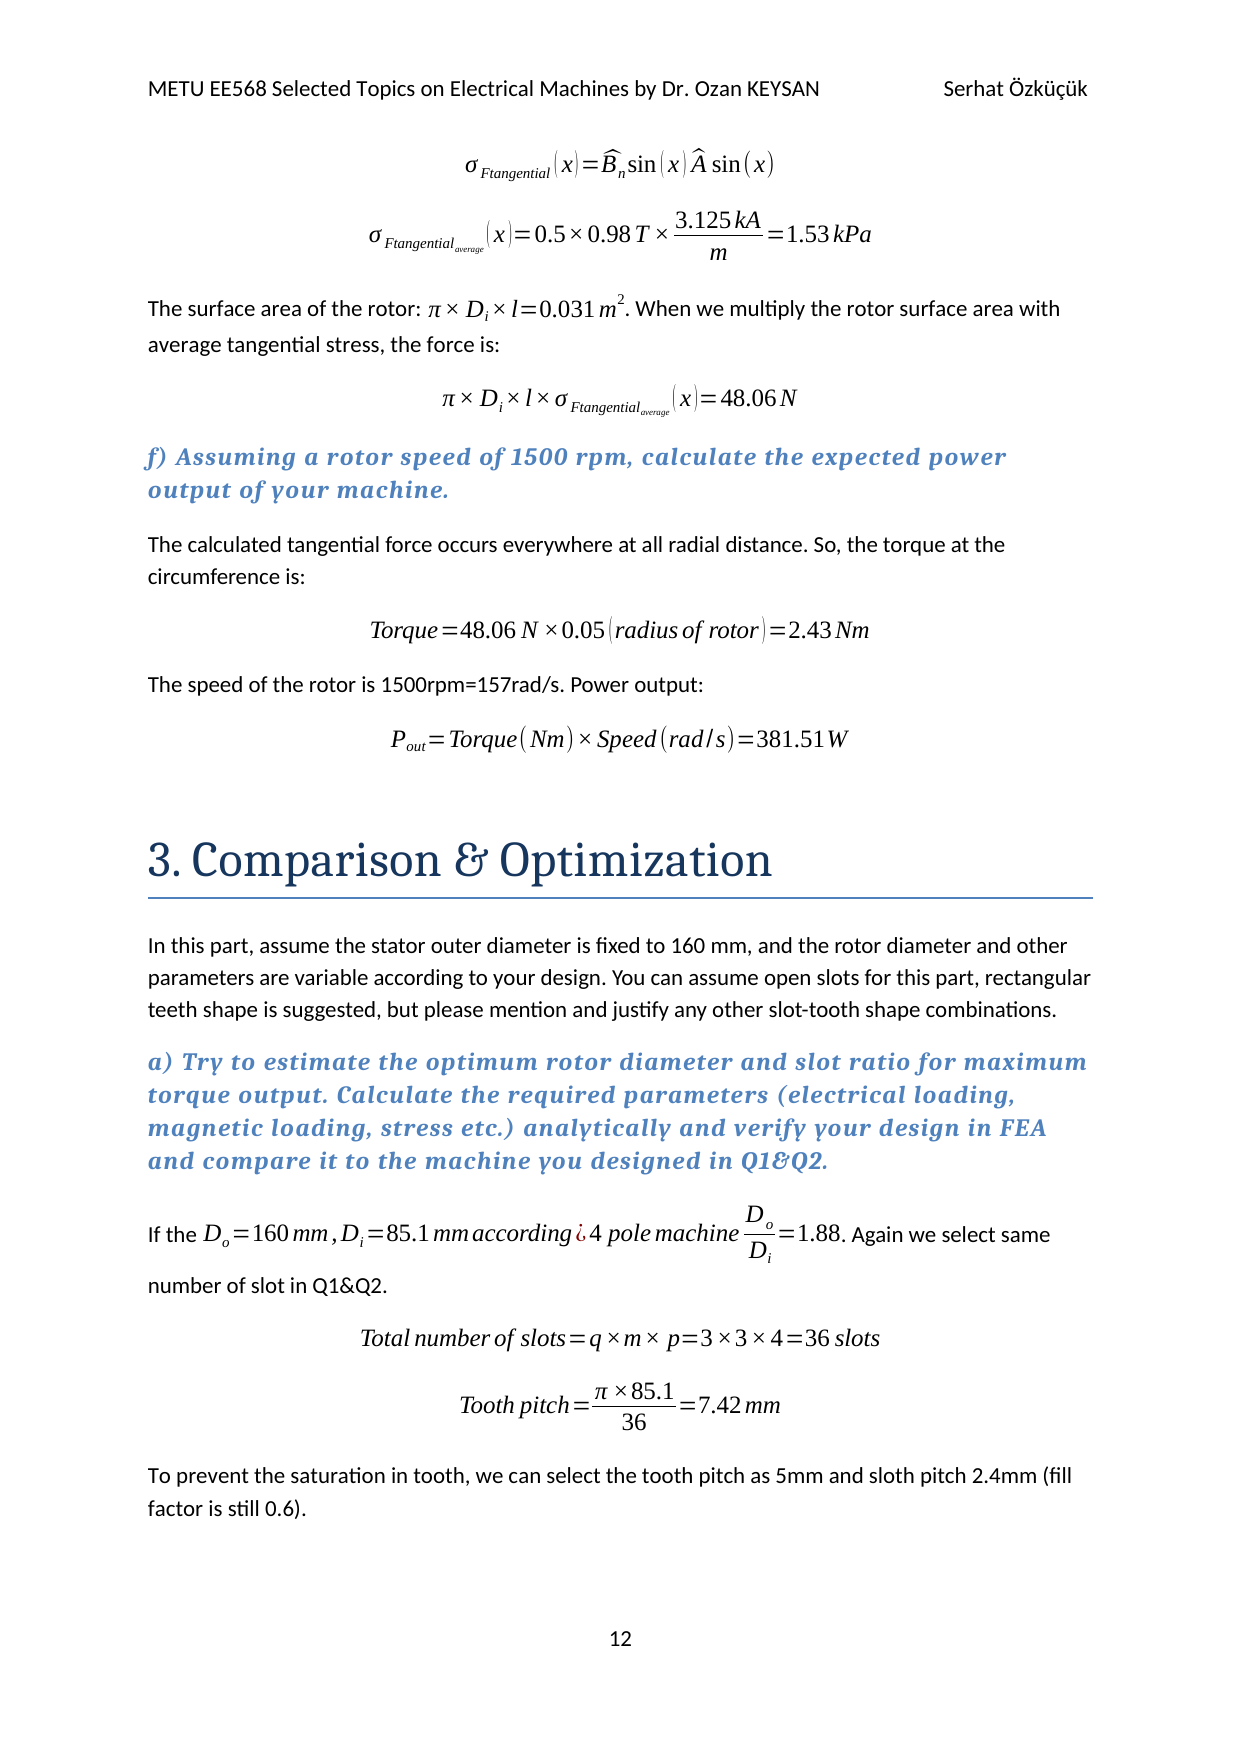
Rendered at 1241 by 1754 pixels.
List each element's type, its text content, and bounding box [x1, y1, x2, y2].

title 3. Comparison & Optimization [148, 832, 1093, 897]
text f) Assuming a rotor speed of 1500 rpm, calculate the expected power output of your machine. [148, 443, 1093, 504]
text If the . Again we select same number of slot in Q1&Q2. [148, 1201, 1093, 1299]
text To prevent the saturation in tooth, we can select the tooth pitch as 5mm and sloth pitch 2.4mm (fill factor is still 0.6). [148, 1462, 1093, 1522]
text The surface area of the rotor: . When we multiply the rotor surface area with average tangential stress, the force is: [148, 291, 1093, 358]
text The calculated tangential force occurs everywhere at all radial distance. So, the torque at the circumference is: [148, 530, 1093, 590]
text In this part, assume the stator outer diameter is fixed to 160 mm, and the rotor diameter and other parameters are variable according to your design. You can assume open slots for this part, rectangular teeth shape is suggested, but please mention and justify any other slot-tooth shape combinations. [148, 931, 1093, 1023]
subtitle a) Try to estimate the optimum rotor diameter and slot ratio for maximum torque output. Calculate the required parameters (electrical loading, magnetic loading, stress etc.) analytically and verify your design in FEA and compare it to the machine you designed in Q1&Q2. [148, 1048, 1093, 1176]
text The speed of the rotor is 1500rpm=157rad/s. Power output: [148, 671, 1093, 698]
